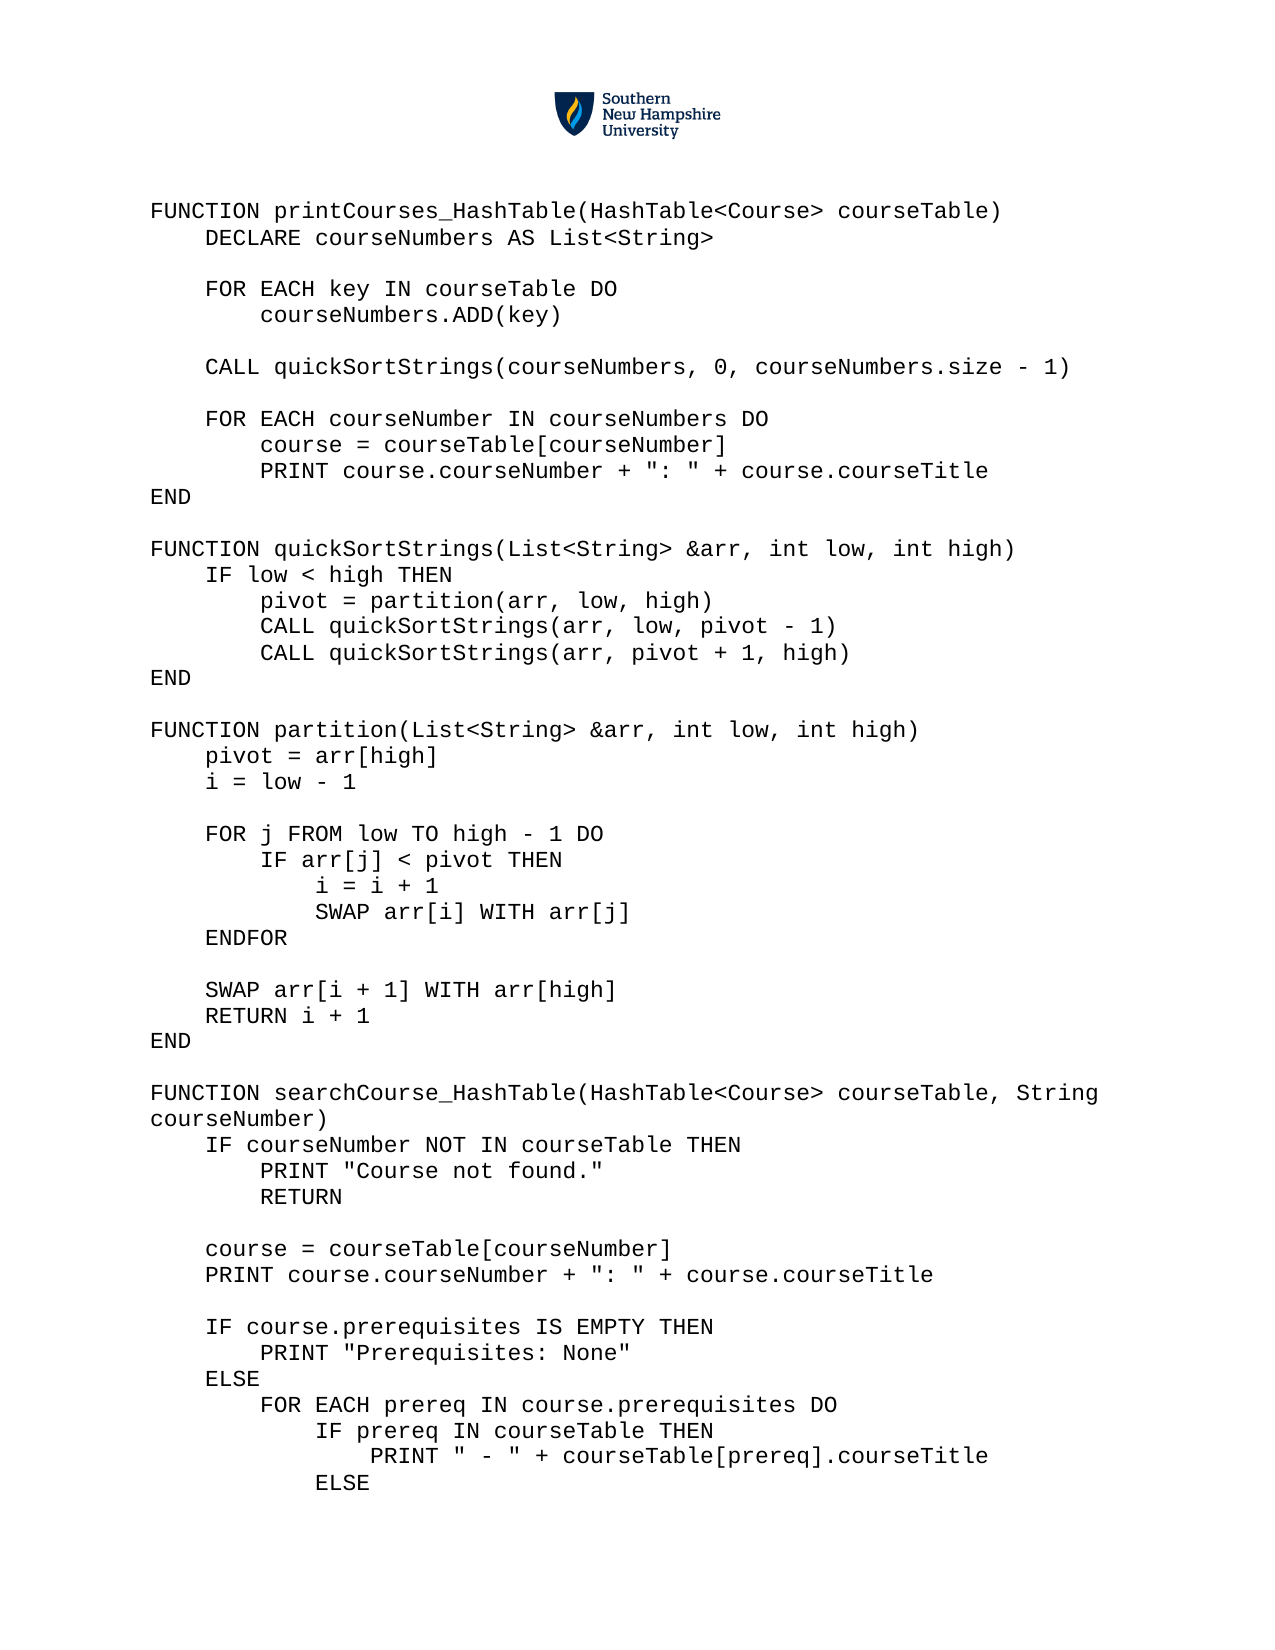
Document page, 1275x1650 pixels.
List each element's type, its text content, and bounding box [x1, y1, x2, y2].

text IF course.prerequisites IS EMPTY THEN [150, 1315, 1125, 1341]
text CALL quickSortStrings(courseNumbers, 0, courseNumbers.size - 1) [150, 356, 1125, 381]
text END [150, 667, 1125, 693]
text IF low < high THEN [150, 563, 1125, 589]
text FOR j FROM low TO high - 1 DO [150, 822, 1125, 848]
text CALL quickSortStrings(arr, pivot + 1, high) [150, 641, 1125, 667]
text PRINT " - " + courseTable[prereq].courseTitle [150, 1445, 1125, 1471]
text END [150, 1030, 1125, 1056]
text DECLARE courseNumbers AS List<String> [150, 226, 1125, 252]
text pivot = arr[high] [150, 744, 1125, 771]
text i = i + 1 [150, 874, 1125, 900]
text IF courseNumber NOT IN courseTable THEN [150, 1134, 1125, 1159]
text courseNumbers.ADD(key) [150, 304, 1125, 329]
text SWAP arr[i] WITH arr[j] [150, 900, 1125, 926]
text ENDFOR [150, 926, 1125, 952]
text PRINT "Prerequisites: None" [150, 1341, 1125, 1367]
text PRINT "Course not found." [150, 1159, 1125, 1186]
text SWAP arr[i + 1] WITH arr[high] [150, 978, 1125, 1004]
text END [150, 485, 1125, 511]
text course = courseTable[courseNumber] [150, 433, 1125, 459]
text FOR EACH key IN courseTable DO [150, 278, 1125, 304]
text i = low - 1 [150, 771, 1125, 796]
text ELSE [150, 1367, 1125, 1393]
text IF arr[j] < pivot THEN [150, 848, 1125, 874]
picture [546, 75, 729, 154]
text FOR EACH courseNumber IN courseNumbers DO [150, 407, 1125, 433]
text PRINT course.courseNumber + ": " + course.courseTitle [150, 459, 1125, 485]
text pivot = partition(arr, low, high) [150, 589, 1125, 615]
text CALL quickSortStrings(arr, low, pivot - 1) [150, 615, 1125, 641]
text PRINT course.courseNumber + ": " + course.courseTitle [150, 1263, 1125, 1289]
text IF prereq IN courseTable THEN [150, 1419, 1125, 1445]
text ELSE [150, 1471, 1125, 1497]
text FUNCTION quickSortStrings(List<String> &arr, int low, int high) [150, 537, 1125, 563]
text FOR EACH prereq IN course.prerequisites DO [150, 1393, 1125, 1419]
text RETURN i + 1 [150, 1004, 1125, 1030]
text FUNCTION searchCourse_HashTable(HashTable<Course> courseTable, String courseNumber) [150, 1082, 1125, 1134]
text FUNCTION partition(List<String> &arr, int low, int high) [150, 719, 1125, 744]
text RETURN [150, 1186, 1125, 1211]
text FUNCTION printCourses_HashTable(HashTable<Course> courseTable) [150, 200, 1125, 226]
text course = courseTable[courseNumber] [150, 1237, 1125, 1263]
